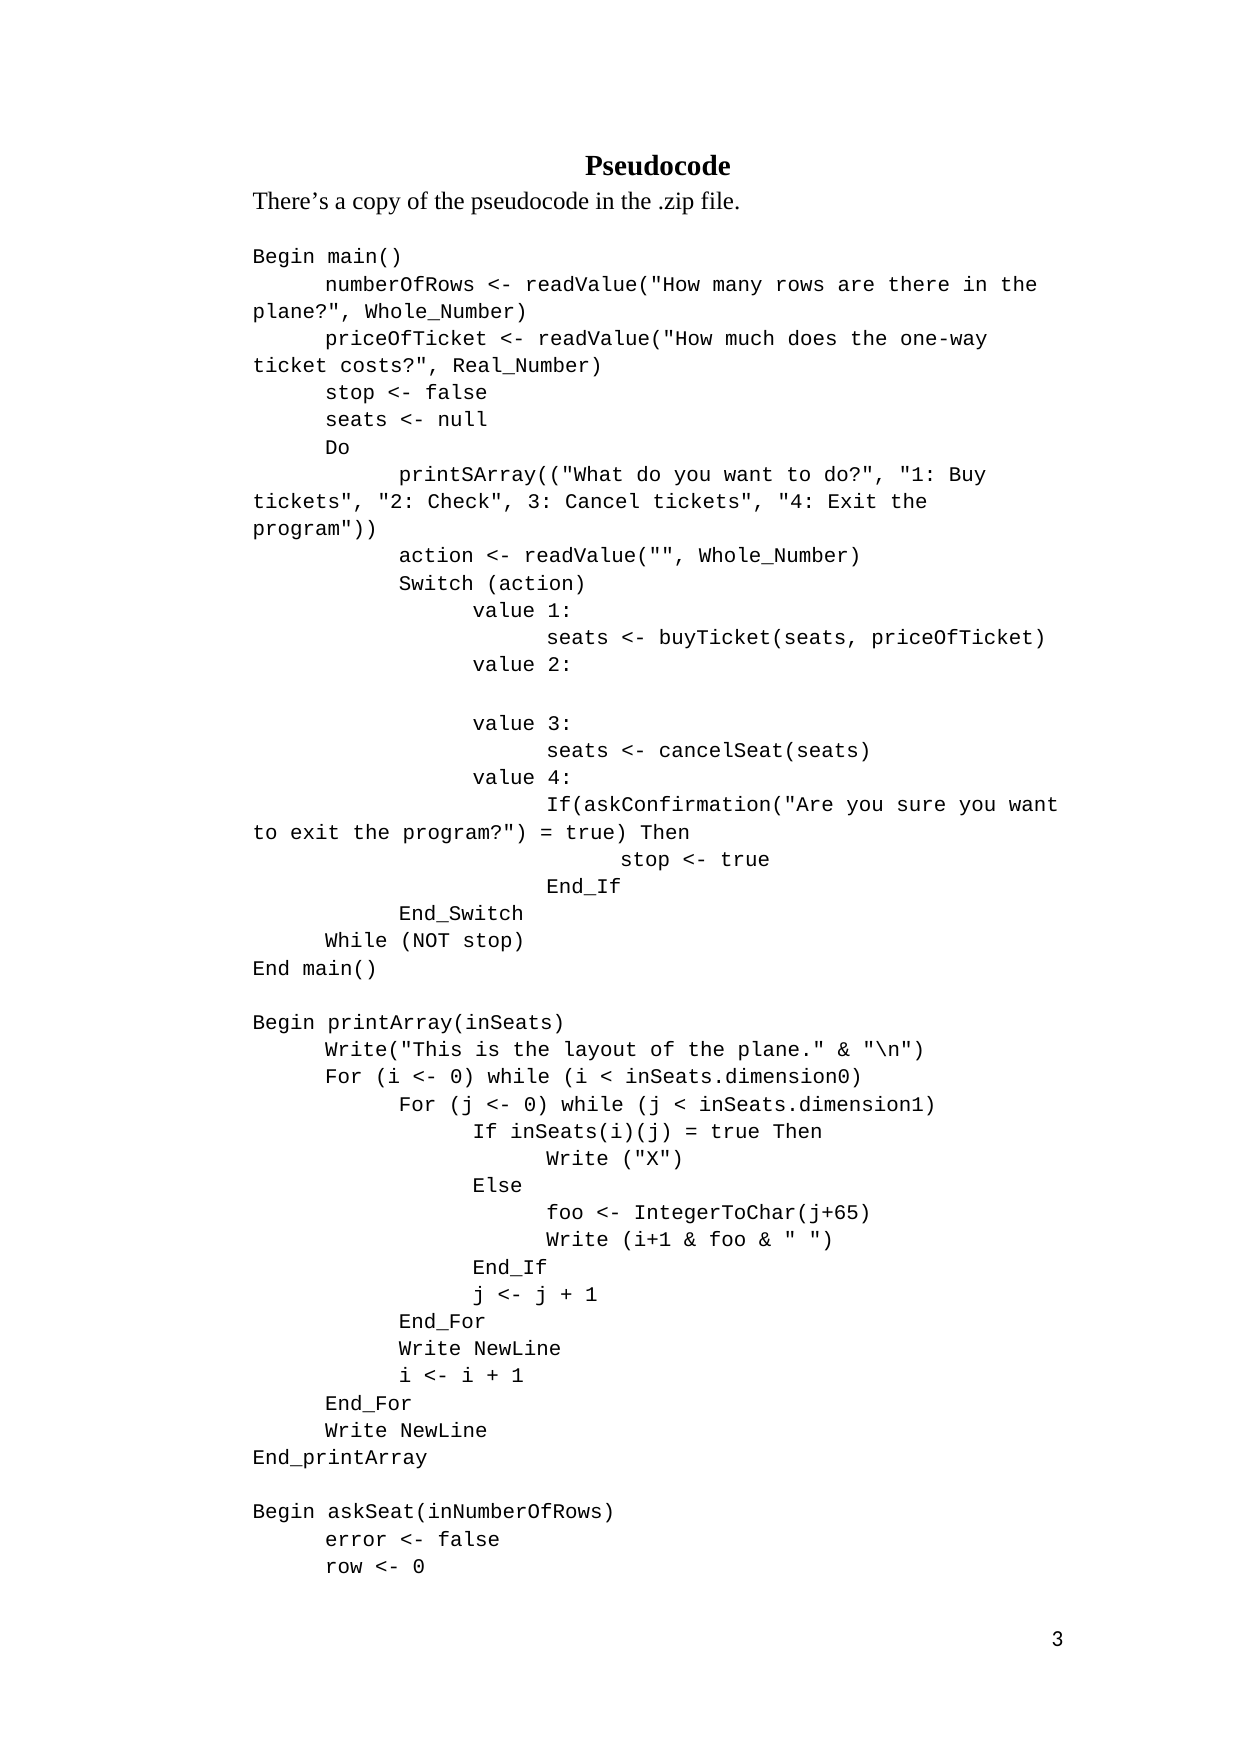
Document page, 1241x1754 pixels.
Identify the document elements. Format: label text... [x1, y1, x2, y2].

list While (NOT stop) [252, 930, 1063, 954]
list printSArray(("What do you want to do?", "1: Buy tickets", "2: Check", 3: Cancel tickets", "4: Exit the program")) [252, 464, 1063, 542]
list action <- readValue("", Whole_Number) [252, 545, 1063, 569]
list error <- false [252, 1528, 1063, 1552]
list value 1: [252, 600, 1063, 623]
list End main() [252, 958, 1063, 981]
list value 4: [252, 767, 1063, 791]
list i <- i + 1 [252, 1365, 1063, 1389]
list End_If [252, 876, 1063, 900]
list There’s a copy of the pseudocode in the .zip file. [252, 186, 1063, 215]
list If inSeats(i)(j) = true Then [252, 1121, 1063, 1144]
list If(askConfirmation("Are you sure you want to exit the program?") = true) Then [252, 794, 1063, 845]
list Write("This is the layout of the plane." & "\n") [252, 1039, 1063, 1063]
list Begin main() [252, 246, 1063, 270]
list seats <- cancelSeat(seats) [252, 740, 1063, 764]
list End_Switch [252, 903, 1063, 927]
list Write ("X") [252, 1148, 1063, 1172]
list Do [252, 437, 1063, 460]
list Else [252, 1175, 1063, 1199]
list numberOfRows <- readValue("How many rows are there in the plane?", Whole_Number) [252, 273, 1063, 324]
list stop <- true [252, 849, 1063, 872]
list Write (i+1 & foo & " ") [252, 1229, 1063, 1253]
list value 2: [252, 654, 1063, 678]
list Begin askSeat(inNumberOfRows) [252, 1501, 1063, 1525]
list For (j <- 0) while (j < inSeats.dimension1) [252, 1093, 1063, 1117]
list foo <- IntegerToChar(j+65) [252, 1202, 1063, 1226]
list End_For [252, 1311, 1063, 1335]
list Write NewLine [252, 1338, 1063, 1362]
list Switch (action) [252, 573, 1063, 596]
list stop <- false [252, 382, 1063, 406]
list For (i <- 0) while (i < inSeats.dimension0) [252, 1066, 1063, 1090]
list j <- j + 1 [252, 1284, 1063, 1307]
list End_printArray [252, 1447, 1063, 1471]
list priceOfTicket <- readValue("How much does the one-way ticket costs?", Real_Number) [252, 328, 1063, 379]
list seats <- null [252, 409, 1063, 433]
list Begin printArray(inSeats) [252, 1012, 1063, 1036]
list row <- 0 [252, 1556, 1063, 1579]
list End_If [252, 1257, 1063, 1280]
list Pseudocode [252, 148, 1063, 181]
list seats <- buyTicket(seats, priceOfTicket) [252, 627, 1063, 651]
list value 3: [252, 713, 1063, 737]
list End_For [252, 1393, 1063, 1416]
list Write NewLine [252, 1420, 1063, 1443]
